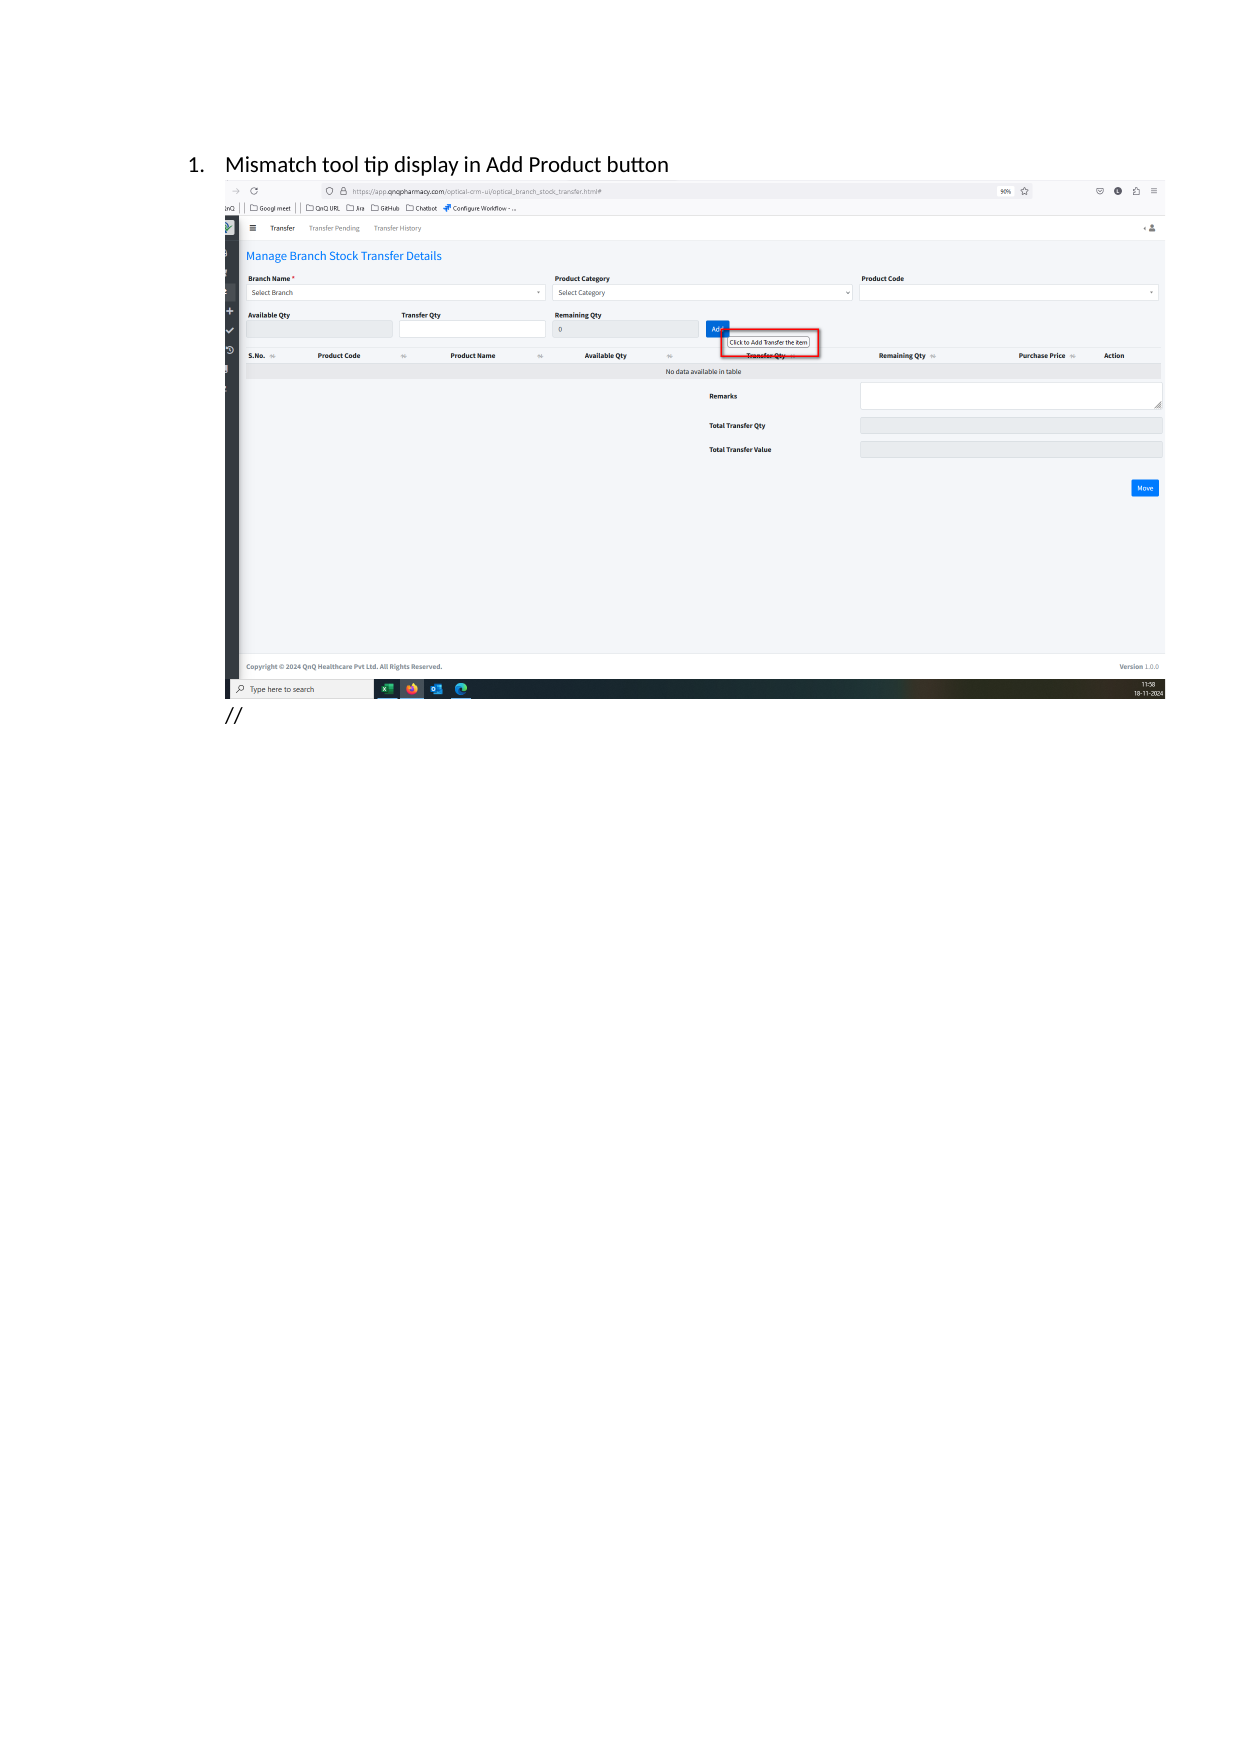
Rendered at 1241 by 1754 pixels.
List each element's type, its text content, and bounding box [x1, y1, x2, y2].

picture [225, 180, 1166, 699]
